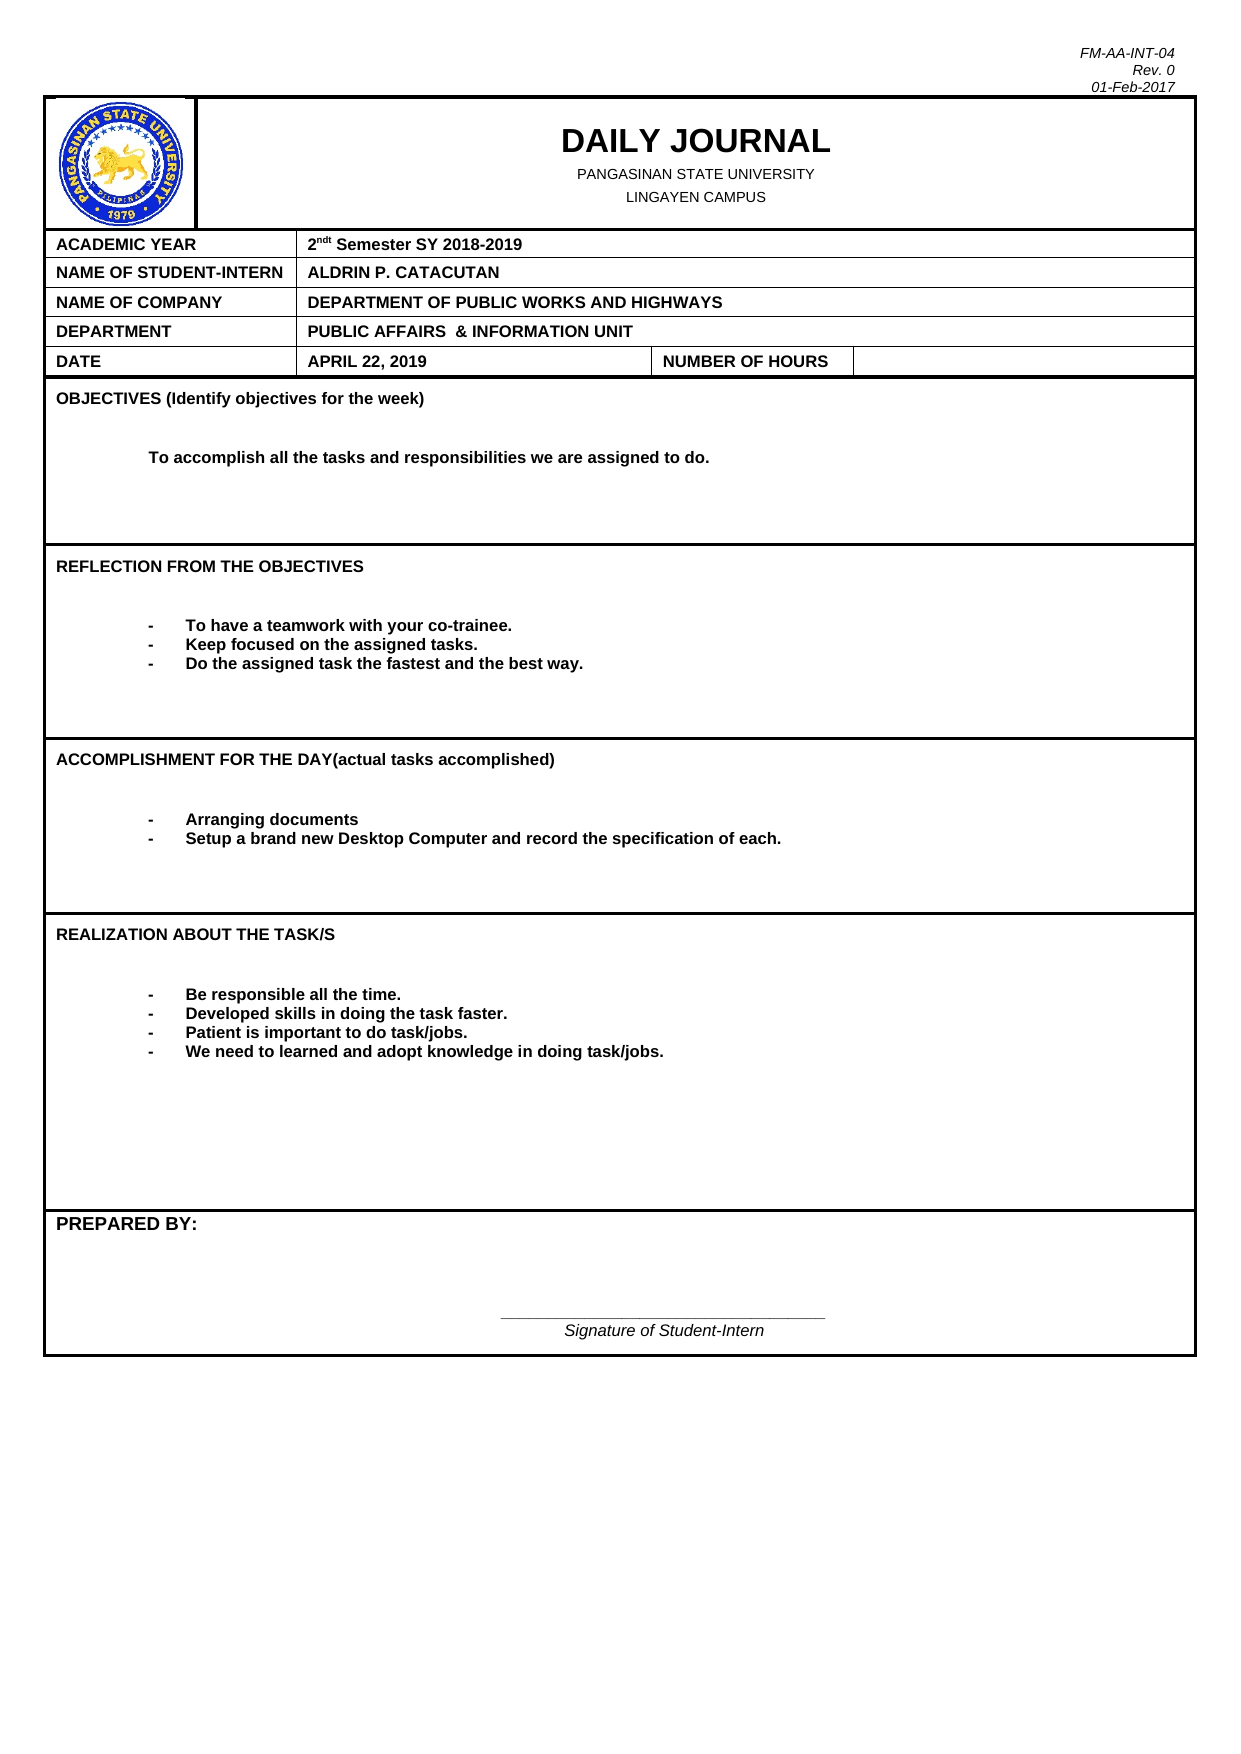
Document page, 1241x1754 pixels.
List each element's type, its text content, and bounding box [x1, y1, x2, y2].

table_cell REALIZATION ABOUT THE TASK/S Be responsible all the time. Developed skills in doing the task faster. Patient is important to do task/jobs. We need to learned and adopt knowledge in doing task/jobs. [46, 915, 1194, 1208]
table_cell DATE [46, 347, 296, 375]
table_cell APRIL 22, 2019 [297, 347, 651, 375]
table_cell PUBLIC AFFAIRS & INFORMATION UNIT [297, 317, 1194, 346]
table_cell REFLECTION FROM THE OBJECTIVES To have a teamwork with your co-trainee. Keep focused on the assigned tasks. Do the assigned task the fastest and the best way. [46, 546, 1194, 737]
table_cell ALDRIN P. CATACUTAN [297, 258, 1194, 287]
table_cell 2ndt Semester SY 2018-2019 [297, 231, 1194, 257]
table_header DAILY JOURNAL PANGASINAN STATE UNIVERSITY LINGAYEN CAMPUS [198, 99, 1194, 227]
table_header [185, 99, 194, 227]
table_cell DEPARTMENT OF PUBLIC WORKS AND HIGHWAYS [297, 288, 1194, 316]
table_cell ACADEMIC YEAR [46, 231, 296, 257]
table_cell DEPARTMENT [46, 317, 296, 346]
table_cell ACCOMPLISHMENT FOR THE DAY(actual tasks accomplished) Arranging documents Setup a brand new Desktop Computer and record the specification of each. [46, 740, 1194, 912]
table_cell NAME OF COMPANY [46, 288, 296, 316]
table_cell NUMBER OF HOURS [652, 347, 853, 375]
table_cell NAME OF STUDENT-INTERN [46, 258, 296, 287]
table_cell PREPARED BY: [46, 1212, 1194, 1354]
table_cell [854, 347, 1194, 375]
picture [55, 98, 185, 228]
table_header [46, 99, 55, 227]
table_cell OBJECTIVES (Identify objectives for the week) To accomplish all the tasks and responsibilities we are assigned to do. [46, 379, 1194, 543]
